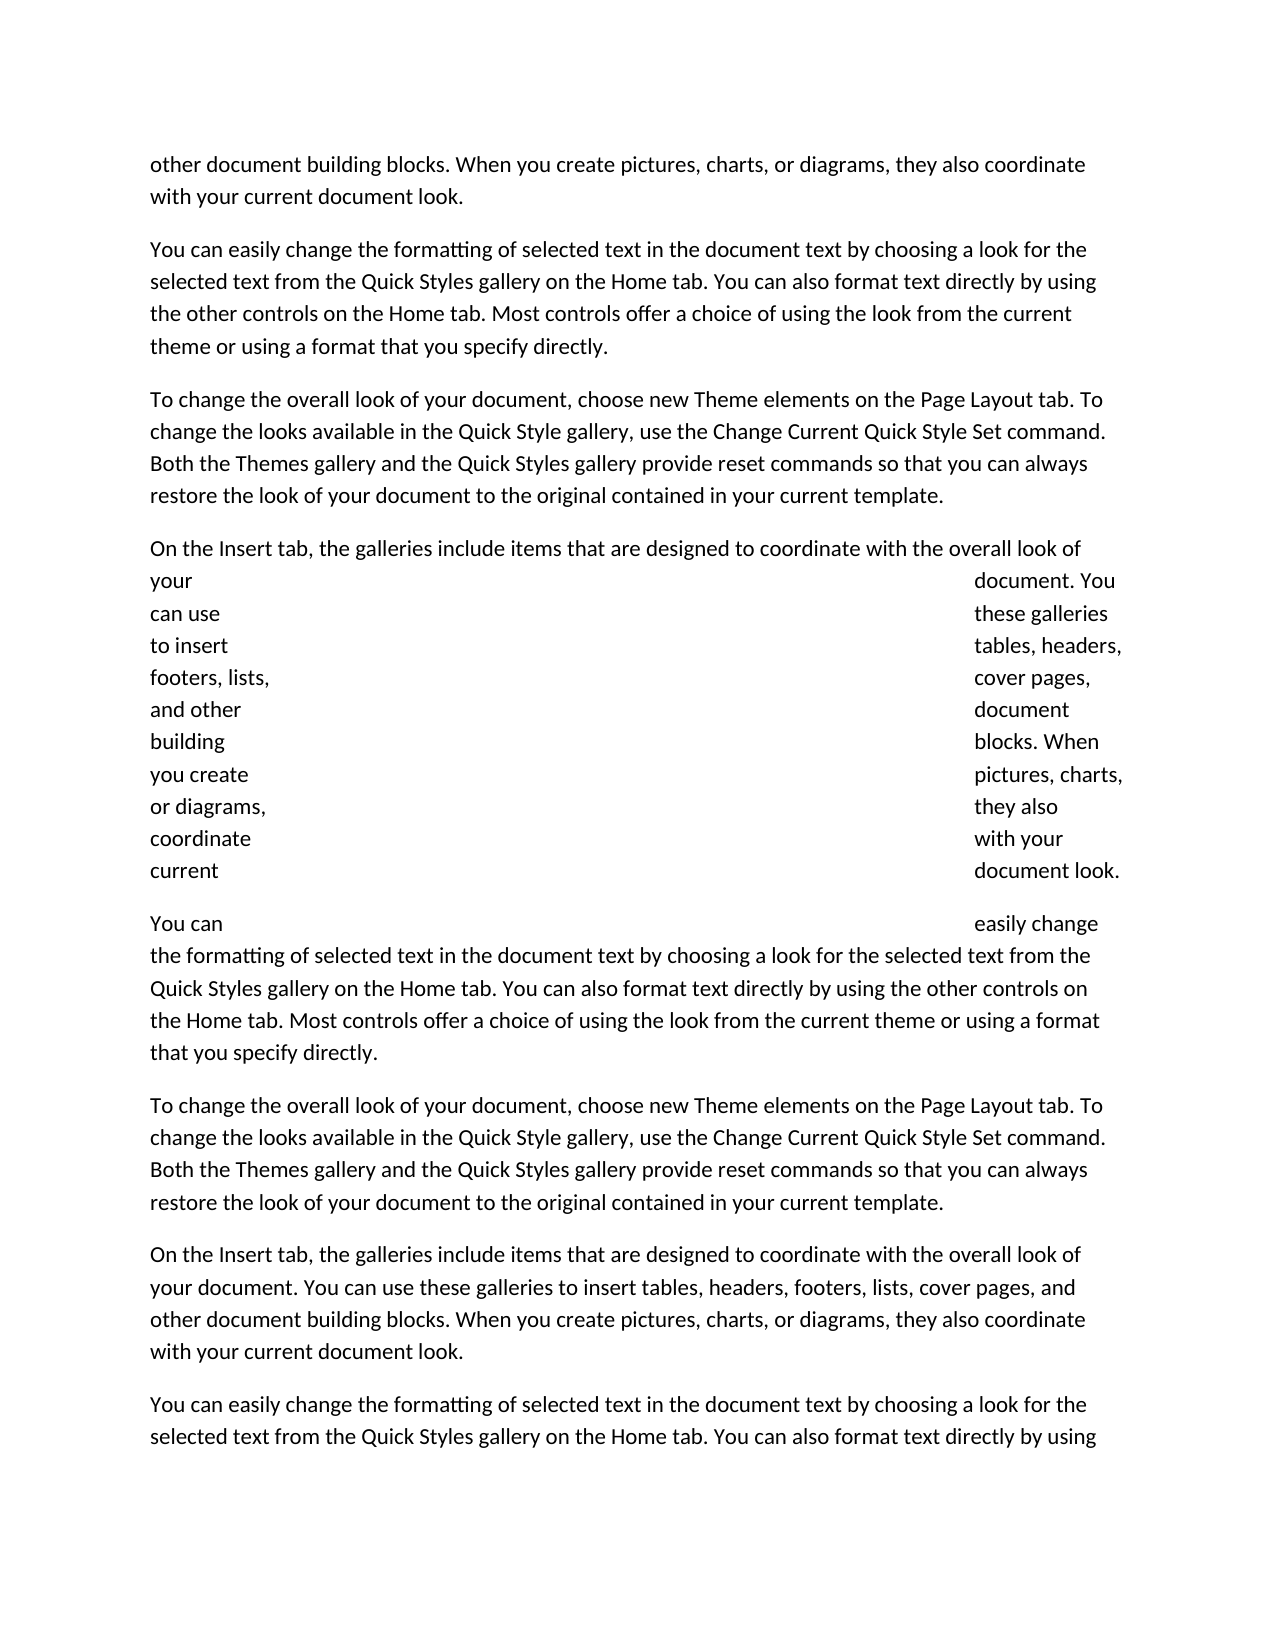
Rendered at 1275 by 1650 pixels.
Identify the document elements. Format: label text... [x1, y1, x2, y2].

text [150, 150, 1125, 210]
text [150, 1390, 1125, 1450]
